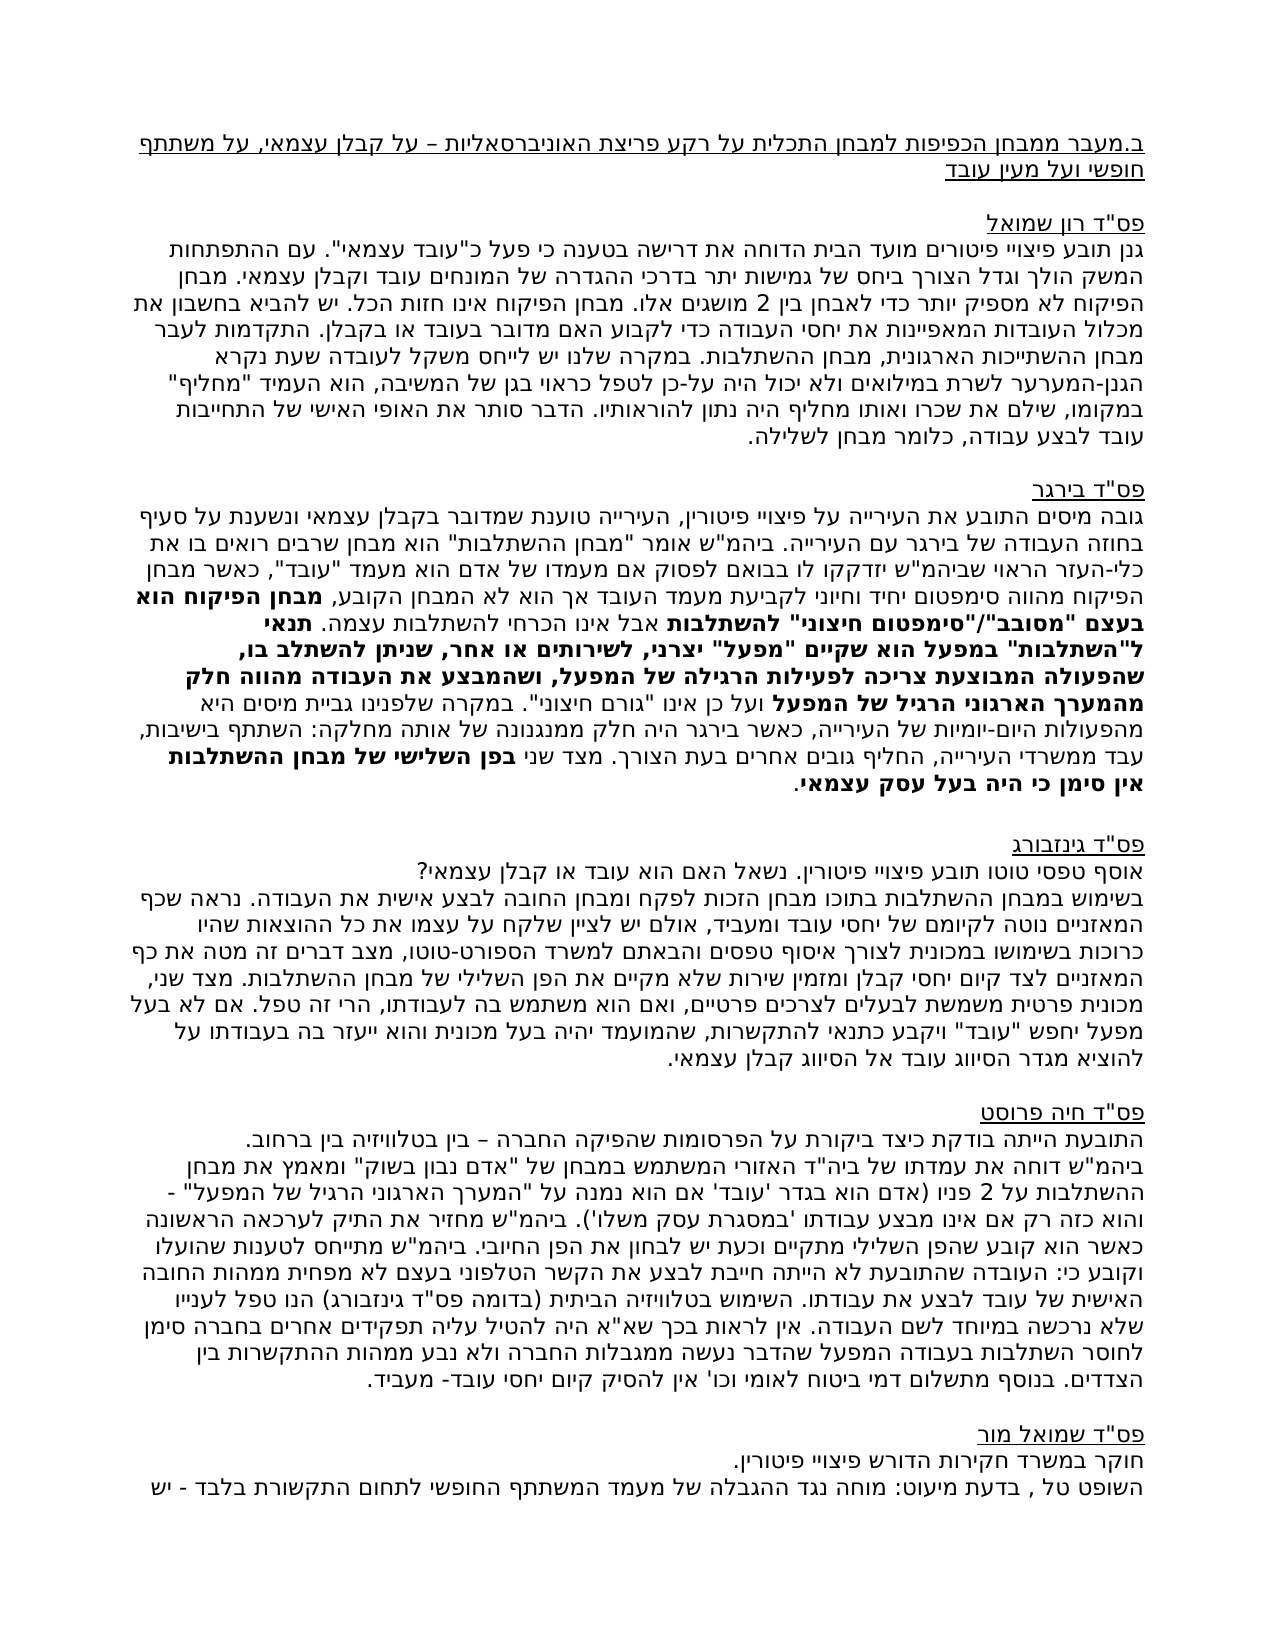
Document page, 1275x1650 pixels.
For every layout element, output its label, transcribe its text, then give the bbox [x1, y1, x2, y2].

text פס"ד חיה פרוסט התובעת הייתה בודקת כיצד ביקורת על הפרסומות שהפיקה החברה – בין בטלוויזיה בין ברחוב. ביהמ"ש דוחה את עמדתו של ביה"ד האזורי המשתמש במבחן של "אדם נבון בשוק" ומאמץ את מבחן ההשתלבות על 2 פניו (אדם הוא בגדר 'עובד' אם הוא נמנה על "המערך הארגוני הרגיל של המפעל" - והוא כזה רק אם אינו מבצע עבודתו 'במסגרת עסק משלו'). ביהמ"ש מחזיר את התיק לערכאה הראשונה כאשר הוא קובע שהפן השלילי מתקיים וכעת יש לבחון את הפן החיובי. ביהמ"ש מתייחס לטענות שהועלו וקובע כי: העובדה שהתובעת לא הייתה חייבת לבצע את הקשר הטלפוני בעצם לא מפחית ממהות החובה האישית של עובד לבצע את עבודתו. השימוש בטלוויזיה הביתית (בדומה פס"ד גינזבורג) הנו טפל לענייו שלא נרכשה במיוחד לשם העבודה. אין לראות בכך שא"א היה להטיל עליה תפקידים אחרים בחברה סימן לחוסר השתלבות בעבודה המפעל שהדבר נעשה ממגבלות החברה ולא נבע ממהות ההתקשרות בין הצדדים. בנוסף מתשלום דמי ביטוח לאומי וכו' אין להסיק קיום יחסי עובד- מעביד. [130, 1099, 1145, 1393]
text ב.מעבר ממבחן הכפיפות למבחן התכלית על רקע פריצת האוניברסאליות – על קבלן עצמאי, על משתתף חופשי ועל מעין עובד [130, 130, 1145, 183]
text פס"ד רון שמואל גנן תובע פיצויי פיטורים מועד הבית הדוחה את דרישה בטענה כי פעל כ"עובד עצמאי". עם ההתפתחות המשק הולך וגדל הצורך ביחס של גמישות יתר בדרכי ההגדרה של המונחים עובד וקבלן עצמאי. מבחן הפיקוח לא מספיק יותר כדי לאבחן בין 2 מושגים אלו. מבחן הפיקוח אינו חזות הכל. יש להביא בחשבון את מכלול העובדות המאפיינות את יחסי העבודה כדי לקבוע האם מדובר בעובד או בקבלן. התקדמות לעבר מבחן ההשתייכות הארגונית, מבחן ההשתלבות. במקרה שלנו יש לייחס משקל לעובדה שעת נקרא הגנן-המערער לשרת במילואים ולא יכול היה על-כן לטפל כראוי בגן של המשיבה, הוא העמיד "מחליף" במקומו, שילם את שכרו ואותו מחליף היה נתון להוראותיו. הדבר סותר את האופי האישי של התחייבות עובד לבצע עבודה, כלומר מבחן לשלילה. פס"ד בירגר גובה מיסים התובע את העירייה על פיצויי פיטורין, העירייה טוענת שמדובר בקבלן עצמאי ונשענת על סעיף בחוזה העבודה של בירגר עם העירייה. ביהמ"ש אומר "מבחן ההשתלבות" הוא מבחן שרבים רואים בו את כלי-העזר הראוי שביהמ"ש יזדקקו לו בבואם לפסוק אם מעמדו של אדם הוא מעמד "עובד", כאשר מבחן הפיקוח מהווה סימפטום יחיד וחיוני לקביעת מעמד העובד אך הוא לא המבחן הקובע, מבחן הפיקוח הוא בעצם "מסובב"/"סימפטום חיצוני" להשתלבות אבל אינו הכרחי להשתלבות עצמה. תנאי ל"השתלבות" במפעל הוא שקיים "מפעל" יצרני, לשירותים או אחר, שניתן להשתלב בו, שהפעולה המבוצעת צריכה לפעילות הרגילה של המפעל, ושהמבצע את העבודה מהווה חלק מהמערך הארגוני הרגיל של המפעל ועל כן אינו "גורם חיצוני". במקרה שלפנינו גביית מיסים היא מהפעולות היום-יומיות של העירייה, כאשר בירגר היה חלק ממנגנונה של אותה מחלקה: השתתף בישיבות, עבד ממשרדי העירייה, החליף גובים אחרים בעת הצורך. מצד שני בפן השלישי של מבחן ההשתלבות אין סימן כי היה בעל עסק עצמאי. [130, 183, 1145, 797]
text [130, 1421, 1145, 1501]
text פס"ד גינזבורג אוסף טפסי טוטו תובע פיצויי פיטורין. נשאל האם הוא עובד או קבלן עצמאי? בשימוש במבחן ההשתלבות בתוכו מבחן הזכות לפקח ומבחן החובה לבצע אישית את העבודה. נראה שכף המאזניים נוטה לקיומם של יחסי עובד ומעביד, אולם יש לציין שלקח על עצמו את כל ההוצאות שהיו כרוכות בשימושו במכונית לצורך איסוף טפסים והבאתם למשרד הספורט-טוטו, מצב דברים זה מטה את כף המאזניים לצד קיום יחסי קבלן ומזמין שירות שלא מקיים את הפן השלילי של מבחן ההשתלבות. מצד שני, מכונית פרטית משמשת לבעלים לצרכים פרטיים, ואם הוא משתמש בה לעבודתו, הרי זה טפל. אם לא בעל מפעל יחפש "עובד" ויקבע כתנאי להתקשרות, שהמועמד יהיה בעל מכונית והוא ייעזר בה בעבודתו על להוציא מגדר הסיווג עובד אל הסיווג קבלן עצמאי. [130, 805, 1145, 1072]
